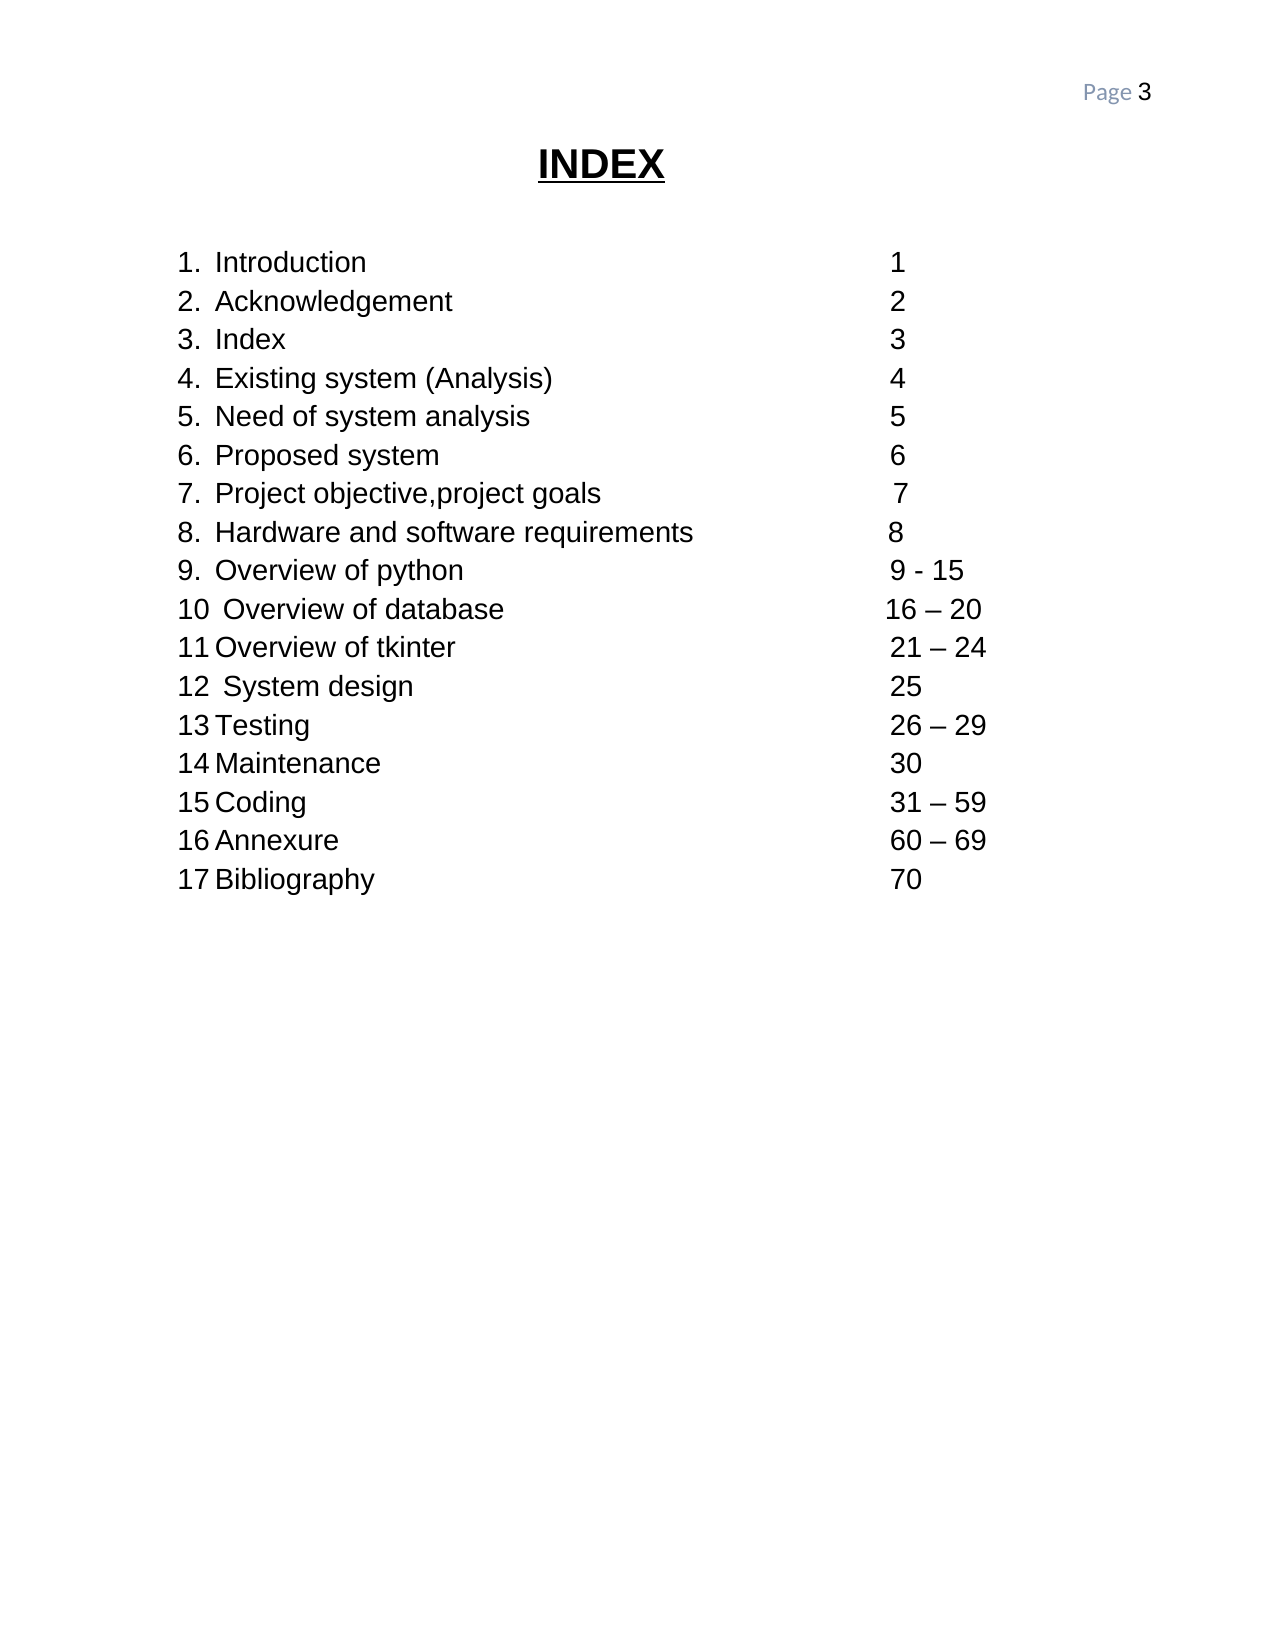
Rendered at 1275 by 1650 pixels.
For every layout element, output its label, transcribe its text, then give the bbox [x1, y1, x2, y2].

list Overview of python 9 - 15 [177, 553, 1275, 587]
list Proposed system 6 [177, 438, 1275, 471]
list Coding 31 – 59 [177, 784, 1275, 818]
list Introduction 1 [177, 245, 1275, 278]
list Hardware and software requirements 8 [177, 515, 1275, 548]
list Testing 26 – 29 [177, 707, 1275, 741]
list System design 25 [177, 669, 1275, 702]
list Annexure 60 – 69 [177, 823, 1275, 857]
list Overview of database 16 – 20 [177, 592, 1275, 625]
text INDEX [139, 139, 1275, 187]
list Index 3 [177, 322, 1275, 356]
list Bibliography 70 [177, 862, 1275, 895]
list Maintenance 30 [177, 746, 1275, 779]
list Need of system analysis 5 [177, 399, 1275, 433]
list Project objective,project goals 7 [177, 476, 1275, 510]
list Existing system (Analysis) 4 [177, 361, 1275, 394]
list Acknowledgement 2 [177, 283, 1275, 317]
list Overview of tkinter 21 – 24 [177, 630, 1275, 664]
